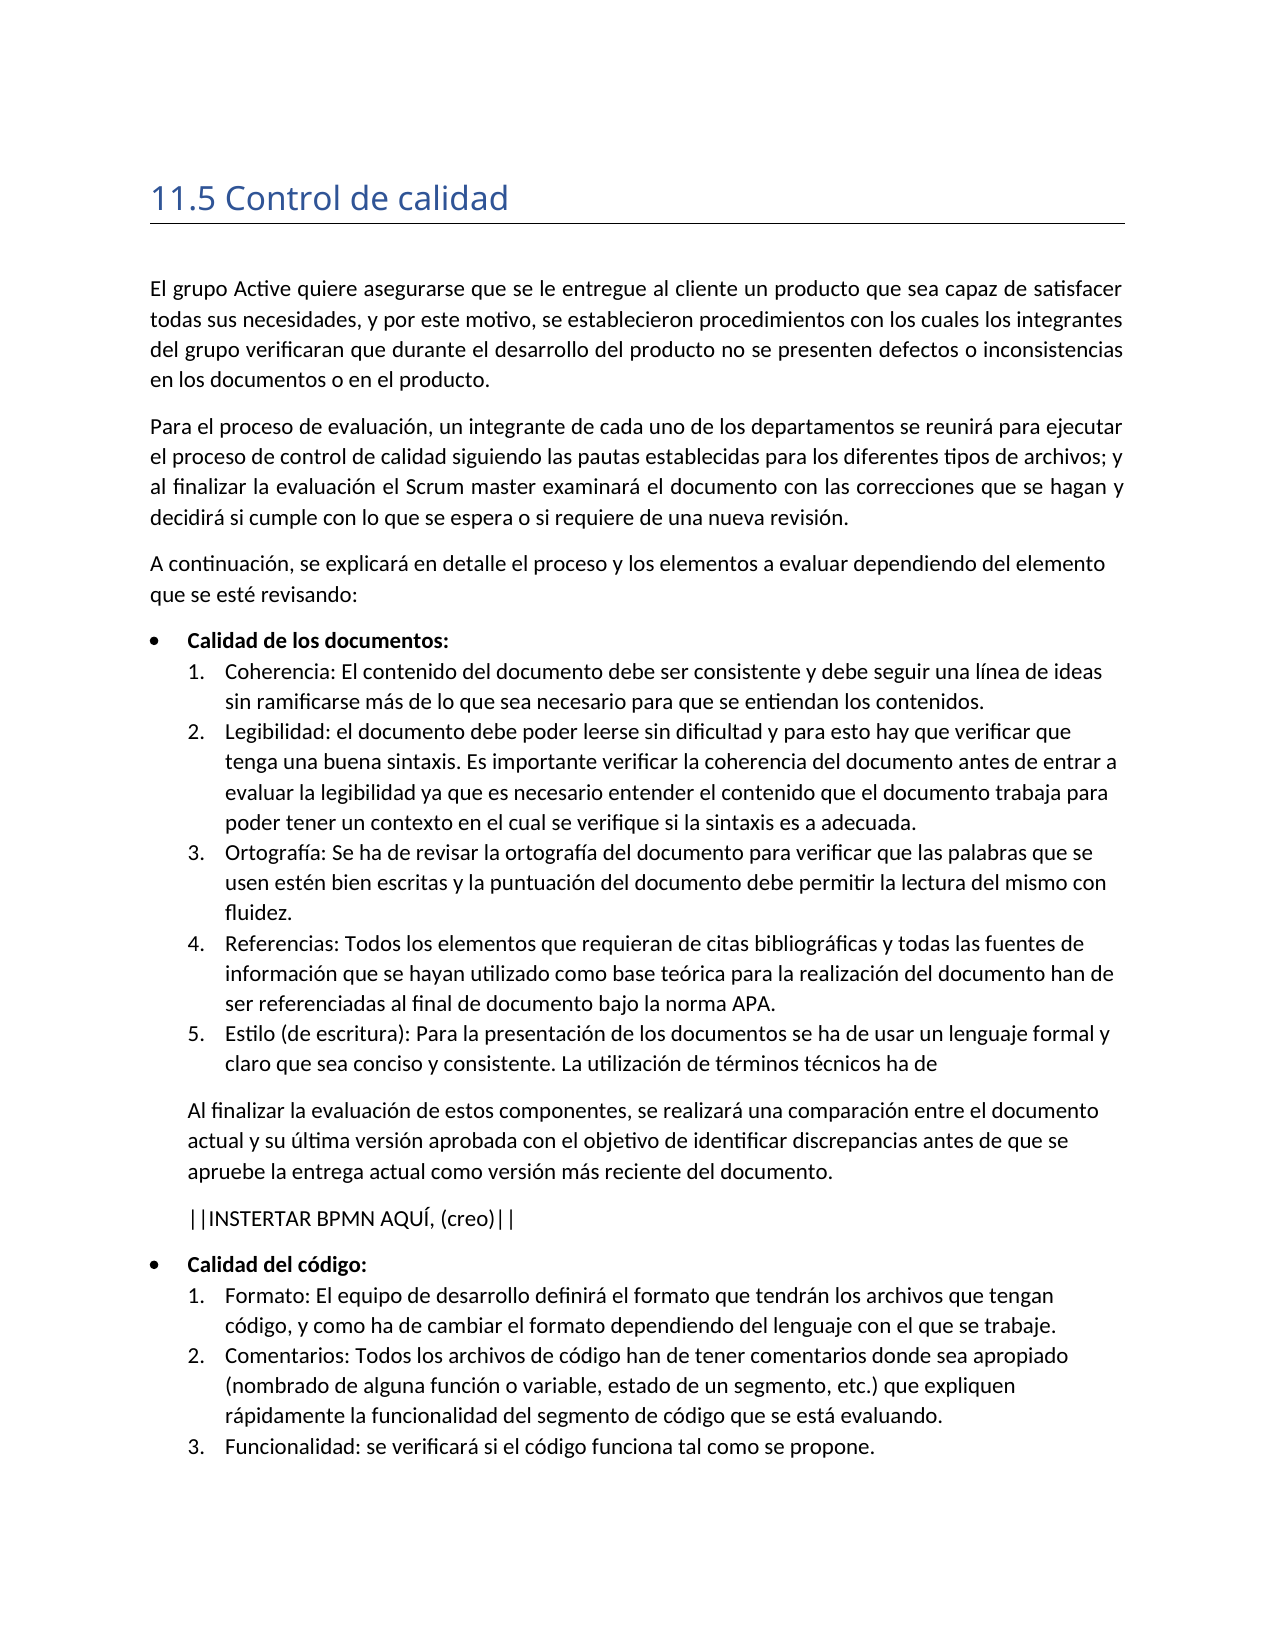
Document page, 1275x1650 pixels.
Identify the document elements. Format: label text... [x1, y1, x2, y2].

list Estilo (de escritura): Para la presentación de los documentos se ha de usar un lenguaje formal y claro que sea conciso y consistente. La utilización de términos técnicos ha de [187, 1019, 1125, 1077]
text A continuación, se explicará en detalle el proceso y los elementos a evaluar dependiendo del elemento que se esté revisando: [150, 549, 1125, 608]
subtitle 11.5 Control de calidad [150, 175, 1125, 223]
text El grupo Active quiere asegurarse que se le entregue al cliente un producto que sea capaz de satisfacer todas sus necesidades, y por este motivo, se establecieron procedimientos con los cuales los integrantes del grupo verificaran que durante el desarrollo del producto no se presenten defectos o inconsistencias en los documentos o en el producto. [150, 274, 1125, 393]
text ||INSTERTAR BPMN AQUÍ, (creo)|| [187, 1204, 1125, 1232]
list Funcionalidad: se verificará si el código funciona tal como se propone. [187, 1432, 1125, 1460]
list Comentarios: Todos los archivos de código han de tener comentarios donde sea apropiado (nombrado de alguna función o variable, estado de un segmento, etc.) que expliquen rápidamente la funcionalidad del segmento de código que se está evaluando. [187, 1341, 1125, 1429]
list Formato: El equipo de desarrollo definirá el formato que tendrán los archivos que tengan código, y como ha de cambiar el formato dependiendo del lenguaje con el que se trabaje. [187, 1281, 1125, 1339]
text Al finalizar la evaluación de estos componentes, se realizará una comparación entre el documento actual y su última versión aprobada con el objetivo de identificar discrepancias antes de que se apruebe la entrega actual como versión más reciente del documento. [187, 1096, 1125, 1185]
list Legibilidad: el documento debe poder leerse sin dificultad y para esto hay que verificar que tenga una buena sintaxis. Es importante verificar la coherencia del documento antes de entrar a evaluar la legibilidad ya que es necesario entender el contenido que el documento trabaja para poder tener un contexto en el cual se verifique si la sintaxis es a adecuada. [187, 717, 1125, 836]
text Para el proceso de evaluación, un integrante de cada uno de los departamentos se reunirá para ejecutar el proceso de control de calidad siguiendo las pautas establecidas para los diferentes tipos de archivos; y al finalizar la evaluación el Scrum master examinará el documento con las correcciones que se hagan y decidirá si cumple con lo que se espera o si requiere de una nueva revisión. [150, 412, 1125, 531]
list Calidad del código: [150, 1251, 1125, 1278]
list Referencias: Todos los elementos que requieran de citas bibliográficas y todas las fuentes de información que se hayan utilizado como base teórica para la realización del documento han de ser referenciadas al final de documento bajo la norma APA. [187, 929, 1125, 1017]
list Ortografía: Se ha de revisar la ortografía del documento para verificar que las palabras que se usen estén bien escritas y la puntuación del documento debe permitir la lectura del mismo con fluidez. [187, 838, 1125, 926]
list Coherencia: El contenido del documento debe ser consistente y debe seguir una línea de ideas sin ramificarse más de lo que sea necesario para que se entiendan los contenidos. [187, 657, 1125, 715]
list Calidad de los documentos: [150, 627, 1125, 654]
